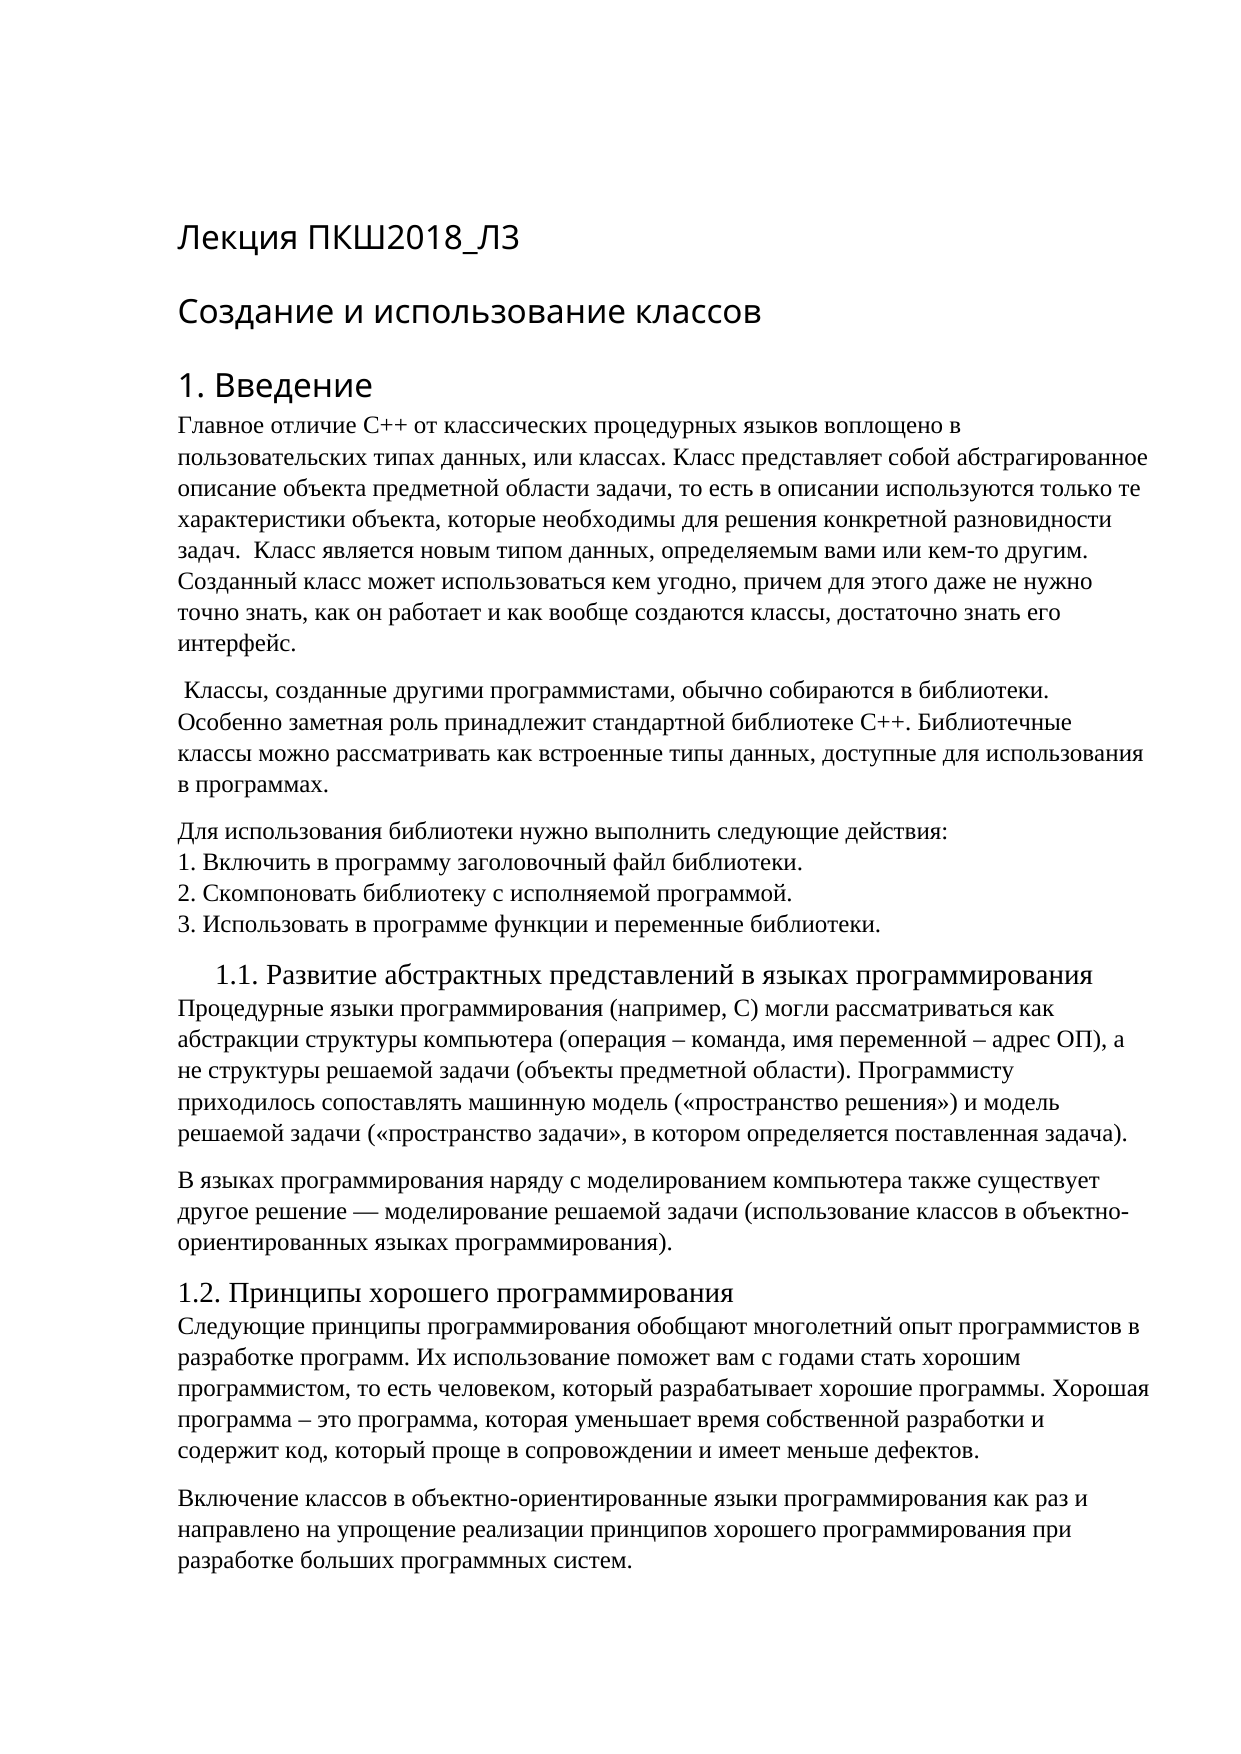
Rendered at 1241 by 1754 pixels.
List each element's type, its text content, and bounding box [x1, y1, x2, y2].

subtitle Лекция ПКШ2018_Л3 [177, 214, 1152, 259]
text Классы, созданные другими программистами, обычно собираются в библиотеки. Особенно заметная роль принадлежит стандартной библиотеке С++. Библиотечные классы можно рассматривать как встроенные типы данных, доступные для использования в программах. [177, 676, 1152, 797]
text Главное отличие C++ от классических процедурных языков воплощено в пользовательских типах данных, или классах. Класс представляет собой абстрагированное описание объекта предметной области задачи, то есть в описании используются только те характеристики объекта, которые необходимы для решения конкретной разновидности задач. Класс является новым типом данных, определяемым вами или кем-то другим. Созданный класс может использоваться кем угодно, причем для этого даже не нужно точно знать, как он работает и как вообще создаются классы, достаточно знать его интерфейс. [177, 411, 1152, 657]
subtitle Создание и использование классов [177, 288, 1152, 333]
text Следующие принципы программирования обобщают многолетний опыт программистов в разработке программ. Их использование поможет вам с годами стать хорошим программистом, то есть человеком, который разрабатывает хорошие программы. Хорошая программа – это программа, которая уменьшает время собственной разработки и содержит код, который проще в сопровождении и имеет меньше дефектов. [177, 1311, 1152, 1464]
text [177, 1483, 1152, 1574]
text Процедурные языки программирования (например, С) могли рассматриваться как абстракции структуры компьютера (операция – команда, имя переменной – адрес ОП), а не структуры решаемой задачи (объекты предметной области). Программисту приходилось сопоставлять машинную модель («пространство решения») и модель решаемой задачи («пространство задачи», в котором определяется поставленная задача). [177, 993, 1152, 1146]
text Для использования библиотеки нужно выполнить следующие действия: 1. Включить в программу заголовочный файл библиотеки. 2. Скомпоновать библиотеку с исполняемой программой. 3. Использовать в программе функции и переменные библиотеки. [177, 816, 1152, 938]
subtitle 1. Введение [177, 362, 1152, 407]
text В языках программирования наряду с моделированием компьютера также существует другое решение — моделирование решаемой задачи (использование классов в объектно-ориентированных языках программирования). [177, 1165, 1152, 1256]
subtitle 1.1. Развитие абстрактных представлений в языках программирования [215, 957, 1152, 991]
subtitle 1.2. Принципы хорошего программирования [177, 1275, 1152, 1309]
